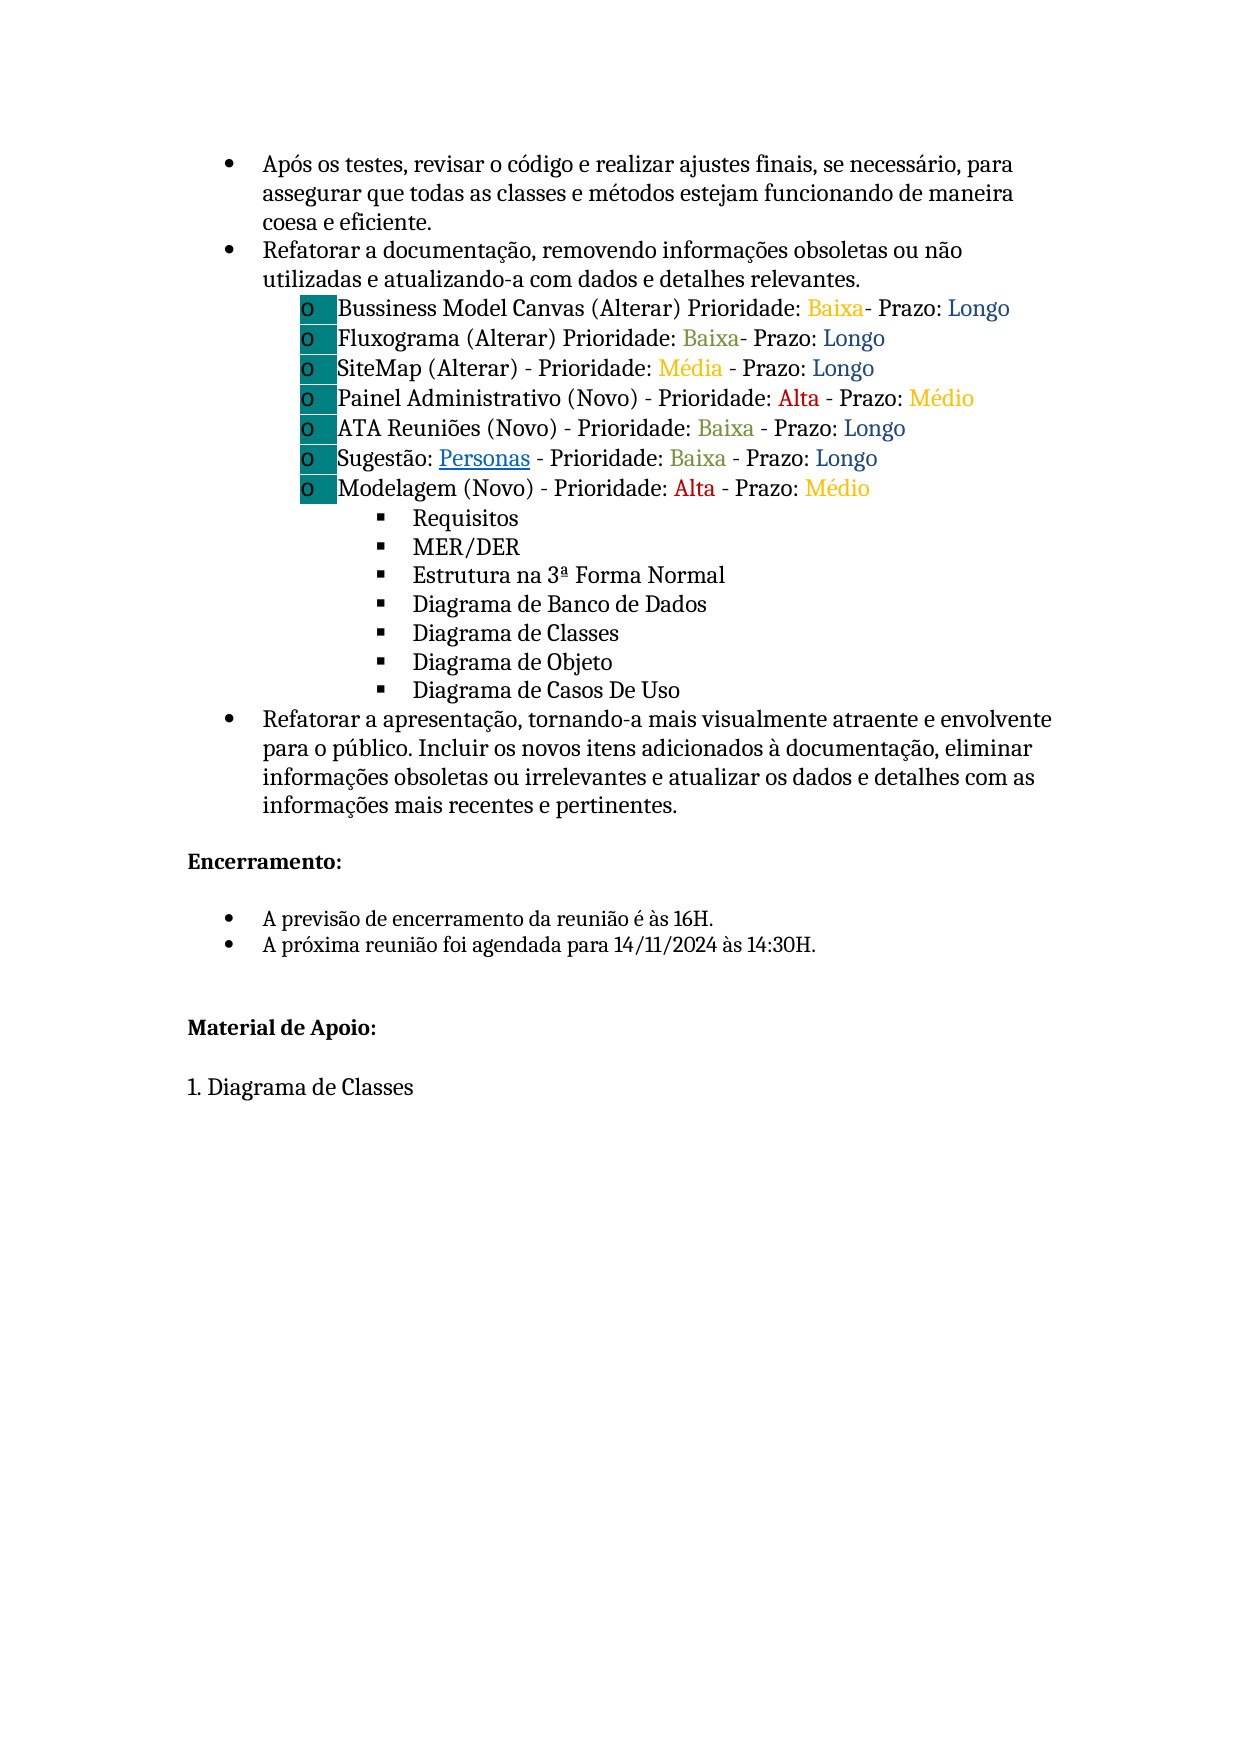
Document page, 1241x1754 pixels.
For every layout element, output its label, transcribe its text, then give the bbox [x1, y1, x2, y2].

list Modelagem (Novo) - Prioridade: Alta - Prazo: Médio [300, 474, 1053, 504]
text 1. Diagrama de Classes [187, 1072, 1053, 1101]
list Bussiness Model Canvas (Alterar) Prioridade: Baixa- Prazo: Longo [300, 294, 1053, 324]
list SiteMap (Alterar) - Prioridade: Média - Prazo: Longo [300, 354, 1053, 384]
list Refatorar a apresentação, tornando-a mais visualmente atraente e envolvente para o público. Incluir os novos itens adicionados à documentação, eliminar informações obsoletas ou irrelevantes e atualizar os dados e detalhes com as informações mais recentes e pertinentes. [225, 705, 1053, 820]
list Sugestão: Personas - Prioridade: Baixa - Prazo: Longo [300, 444, 1053, 474]
list Requisitos [375, 504, 1053, 532]
text Material de Apoio: [187, 1015, 1053, 1042]
list Painel Administrativo (Novo) - Prioridade: Alta - Prazo: Médio [300, 384, 1053, 414]
list Diagrama de Classes [375, 619, 1053, 647]
list Diagrama de Objeto [375, 647, 1053, 676]
list A próxima reunião foi agendada para 14/11/2024 às 14:30H. [225, 932, 1053, 958]
list ATA Reuniões (Novo) - Prioridade: Baixa - Prazo: Longo [300, 414, 1053, 444]
list Diagrama de Casos De Uso [375, 676, 1053, 705]
list A previsão de encerramento da reunião é às 16H. [225, 906, 1053, 932]
list Fluxograma (Alterar) Prioridade: Baixa- Prazo: Longo [300, 324, 1053, 354]
list Diagrama de Banco de Dados [375, 590, 1053, 619]
list Após os testes, revisar o código e realizar ajustes finais, se necessário, para assegurar que todas as classes e métodos estejam funcionando de maneira coesa e eficiente. [225, 150, 1053, 236]
list Refatorar a documentação, removendo informações obsoletas ou não utilizadas e atualizando-a com dados e detalhes relevantes. [225, 236, 1053, 294]
list Estrutura na 3ª Forma Normal [375, 561, 1053, 590]
text Encerramento: [187, 849, 1053, 875]
list MER/DER [375, 532, 1053, 561]
